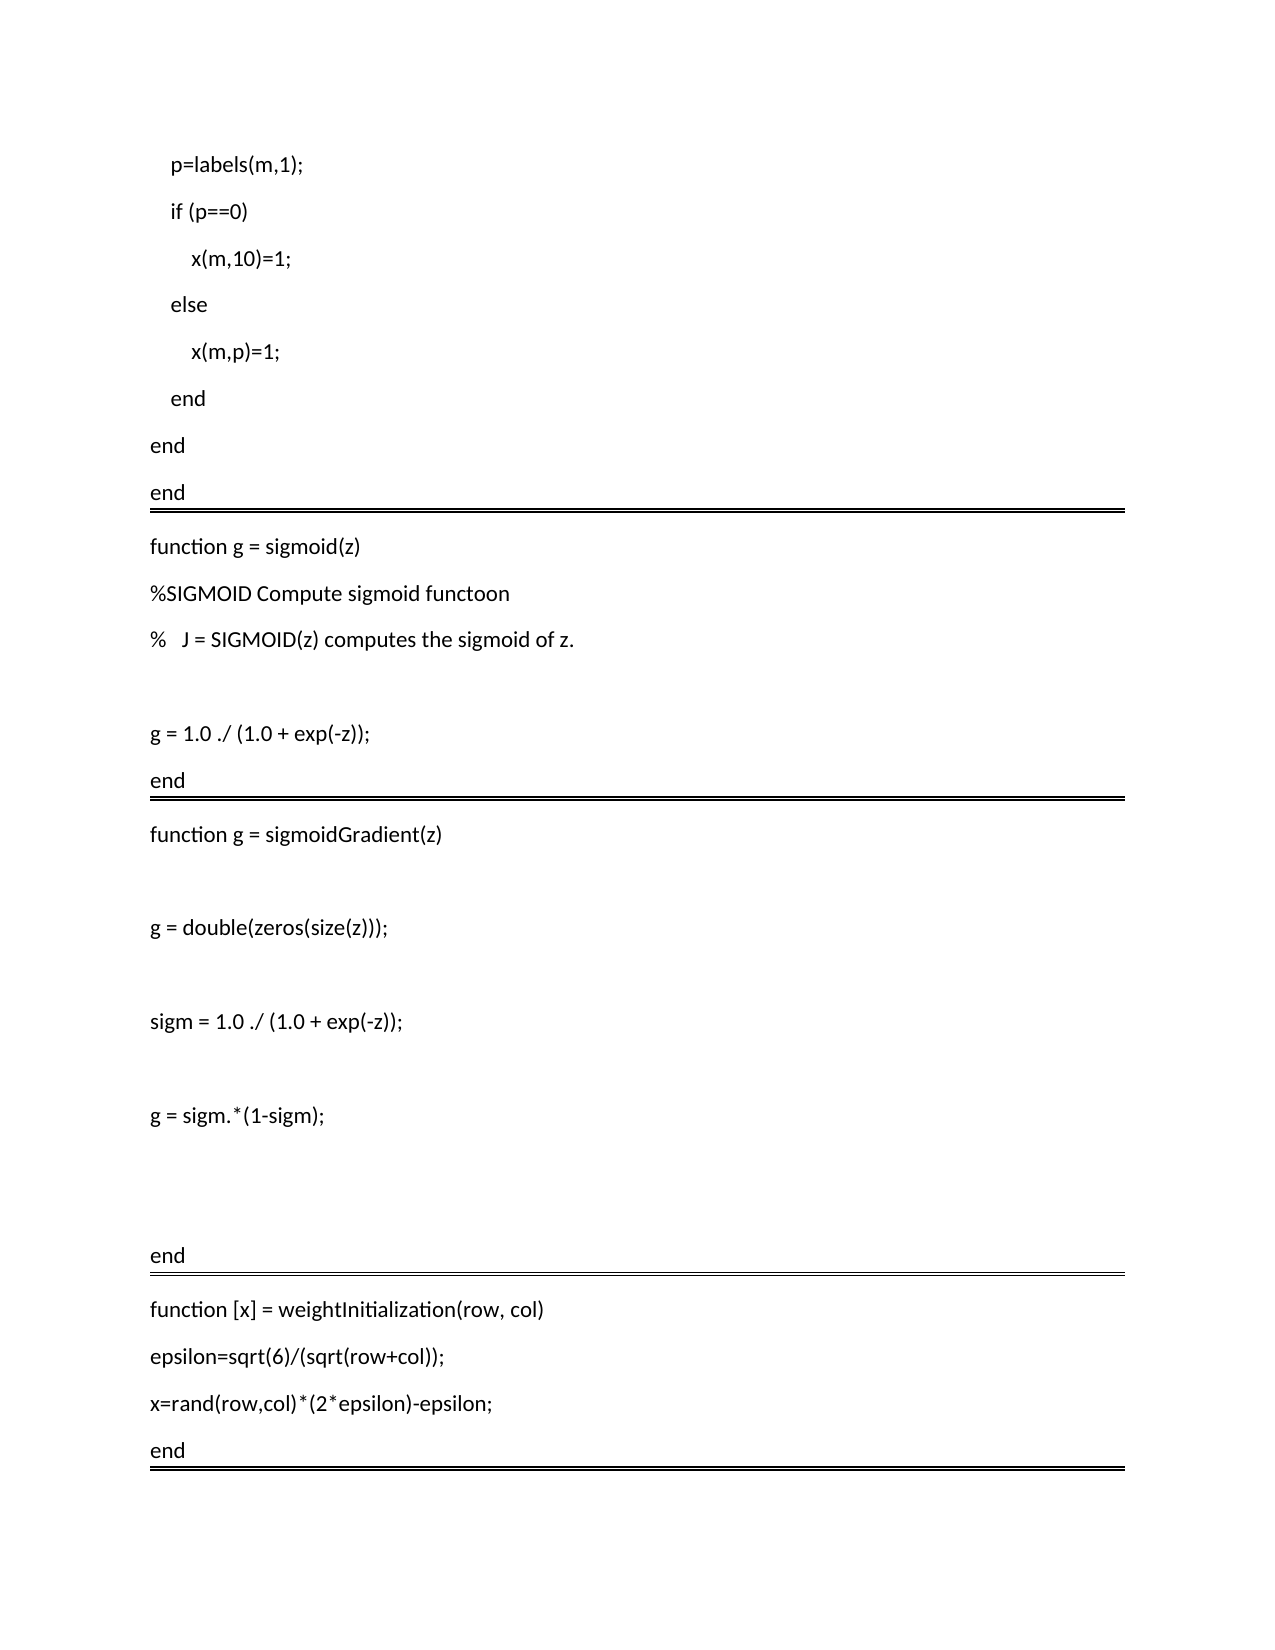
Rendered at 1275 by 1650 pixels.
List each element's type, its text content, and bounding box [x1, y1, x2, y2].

text else [150, 291, 1125, 319]
text g = 1.0 ./ (1.0 + exp(-z)); [150, 719, 1125, 747]
text % J = SIGMOID(z) computes the sigmoid of z. [150, 626, 1125, 653]
text if (p==0) [150, 197, 1125, 225]
text end [150, 431, 1125, 459]
text sigm = 1.0 ./ (1.0 + exp(-z)); [150, 1007, 1125, 1035]
text function g = sigmoidGradient(z) [150, 820, 1125, 848]
text end [150, 766, 1125, 796]
text g = double(zeros(size(z))); [150, 913, 1125, 942]
text function g = sigmoid(z) [150, 532, 1125, 560]
text x=rand(row,col)*(2*epsilon)-epsilon; [150, 1389, 1125, 1417]
text end [150, 478, 1125, 508]
text end [150, 1242, 1125, 1272]
text p=labels(m,1); [150, 150, 1125, 178]
text end [150, 1436, 1125, 1466]
text function [x] = weightInitialization(row, col) [150, 1295, 1125, 1323]
text epsilon=sqrt(6)/(sqrt(row+col)); [150, 1342, 1125, 1370]
text g = sigm.*(1-sigm); [150, 1101, 1125, 1129]
text %SIGMOID Compute sigmoid functoon [150, 579, 1125, 607]
text x(m,p)=1; [150, 337, 1125, 366]
text end [150, 384, 1125, 412]
text x(m,10)=1; [150, 244, 1125, 272]
